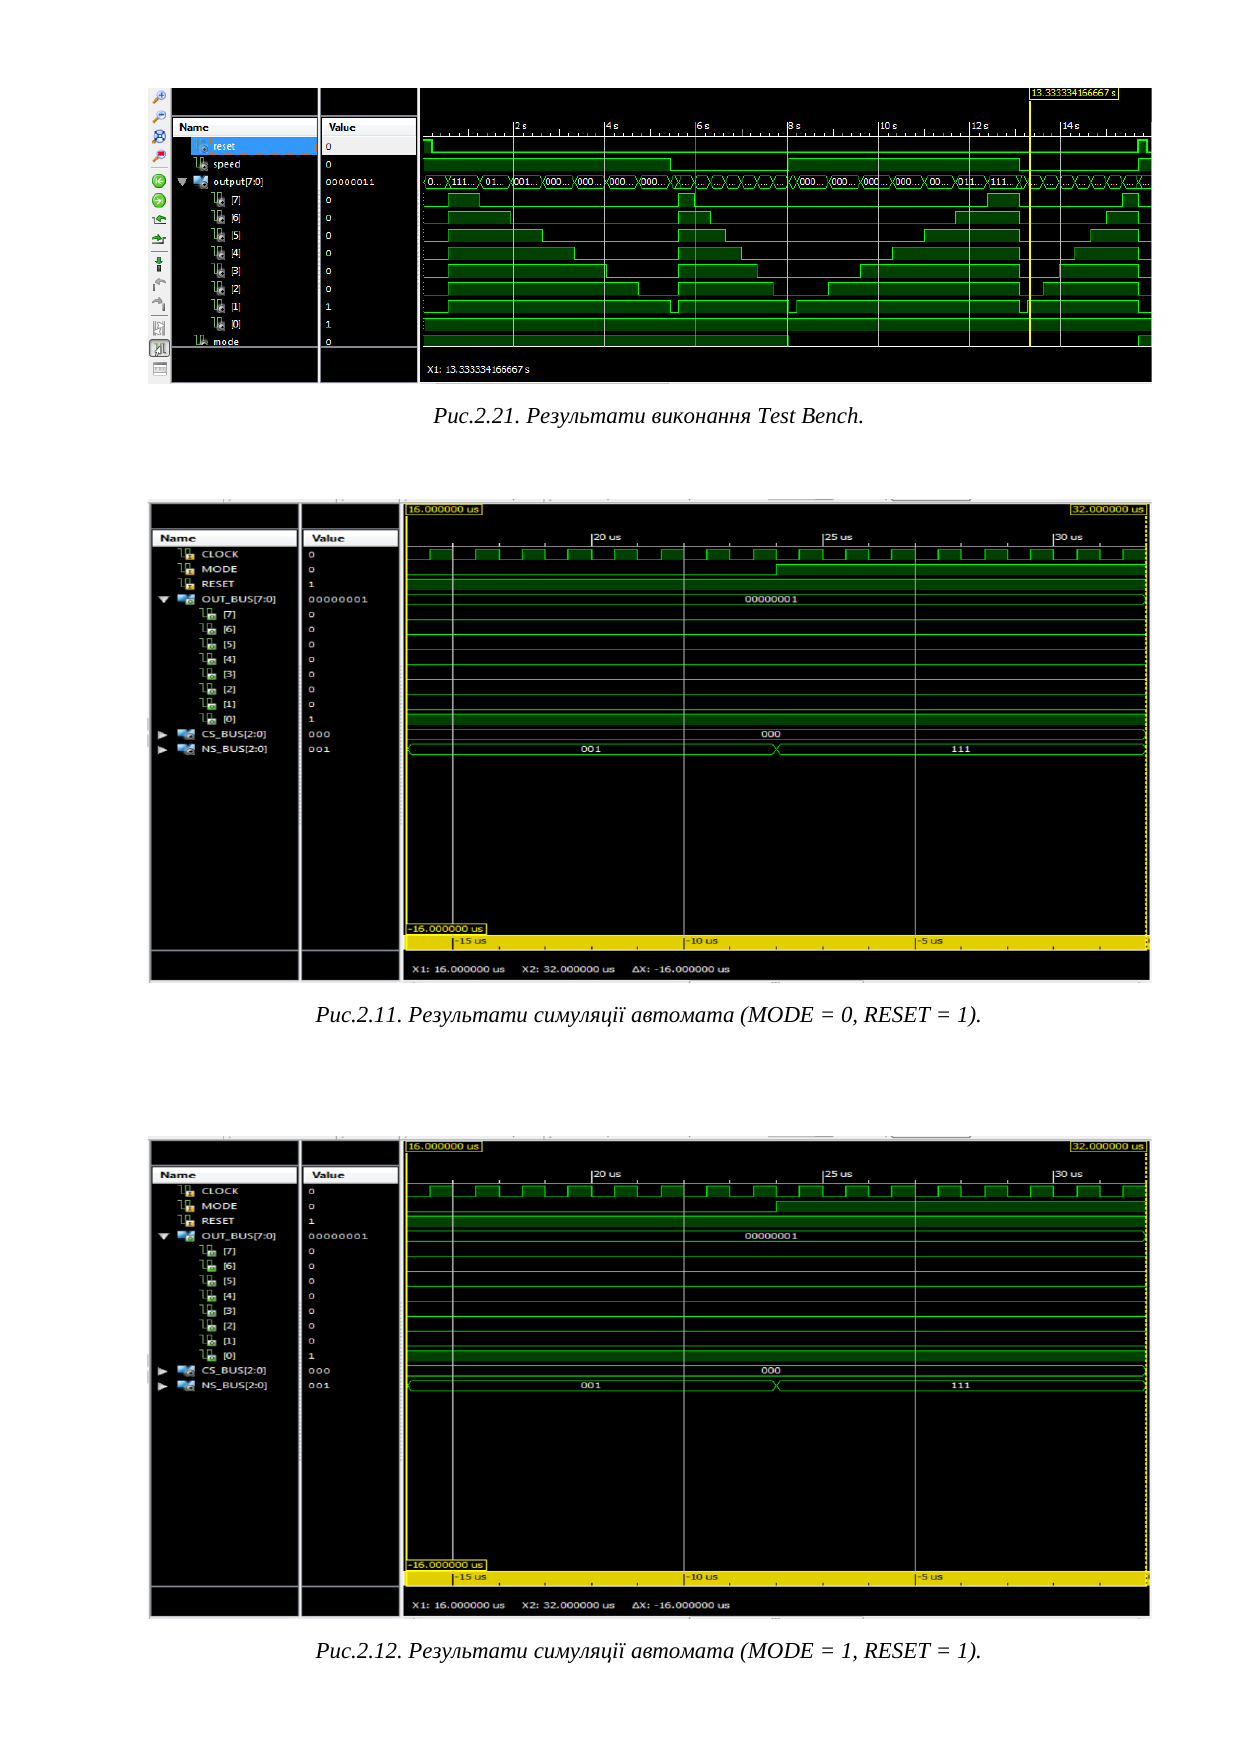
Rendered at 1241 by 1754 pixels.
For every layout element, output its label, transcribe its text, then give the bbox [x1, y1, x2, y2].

picture [147, 1136, 1152, 1619]
picture [147, 499, 1152, 983]
picture [147, 88, 1152, 384]
text Рис.2.21. Результати виконання Test Bench. [148, 402, 1152, 428]
text Рис.2.12. Результати симуляції автомата (MODE = 1, RESET = 1). [148, 1638, 1152, 1664]
text Рис.2.11. Результати симуляції автомата (MODE = 0, RESET = 1). [148, 1001, 1152, 1027]
